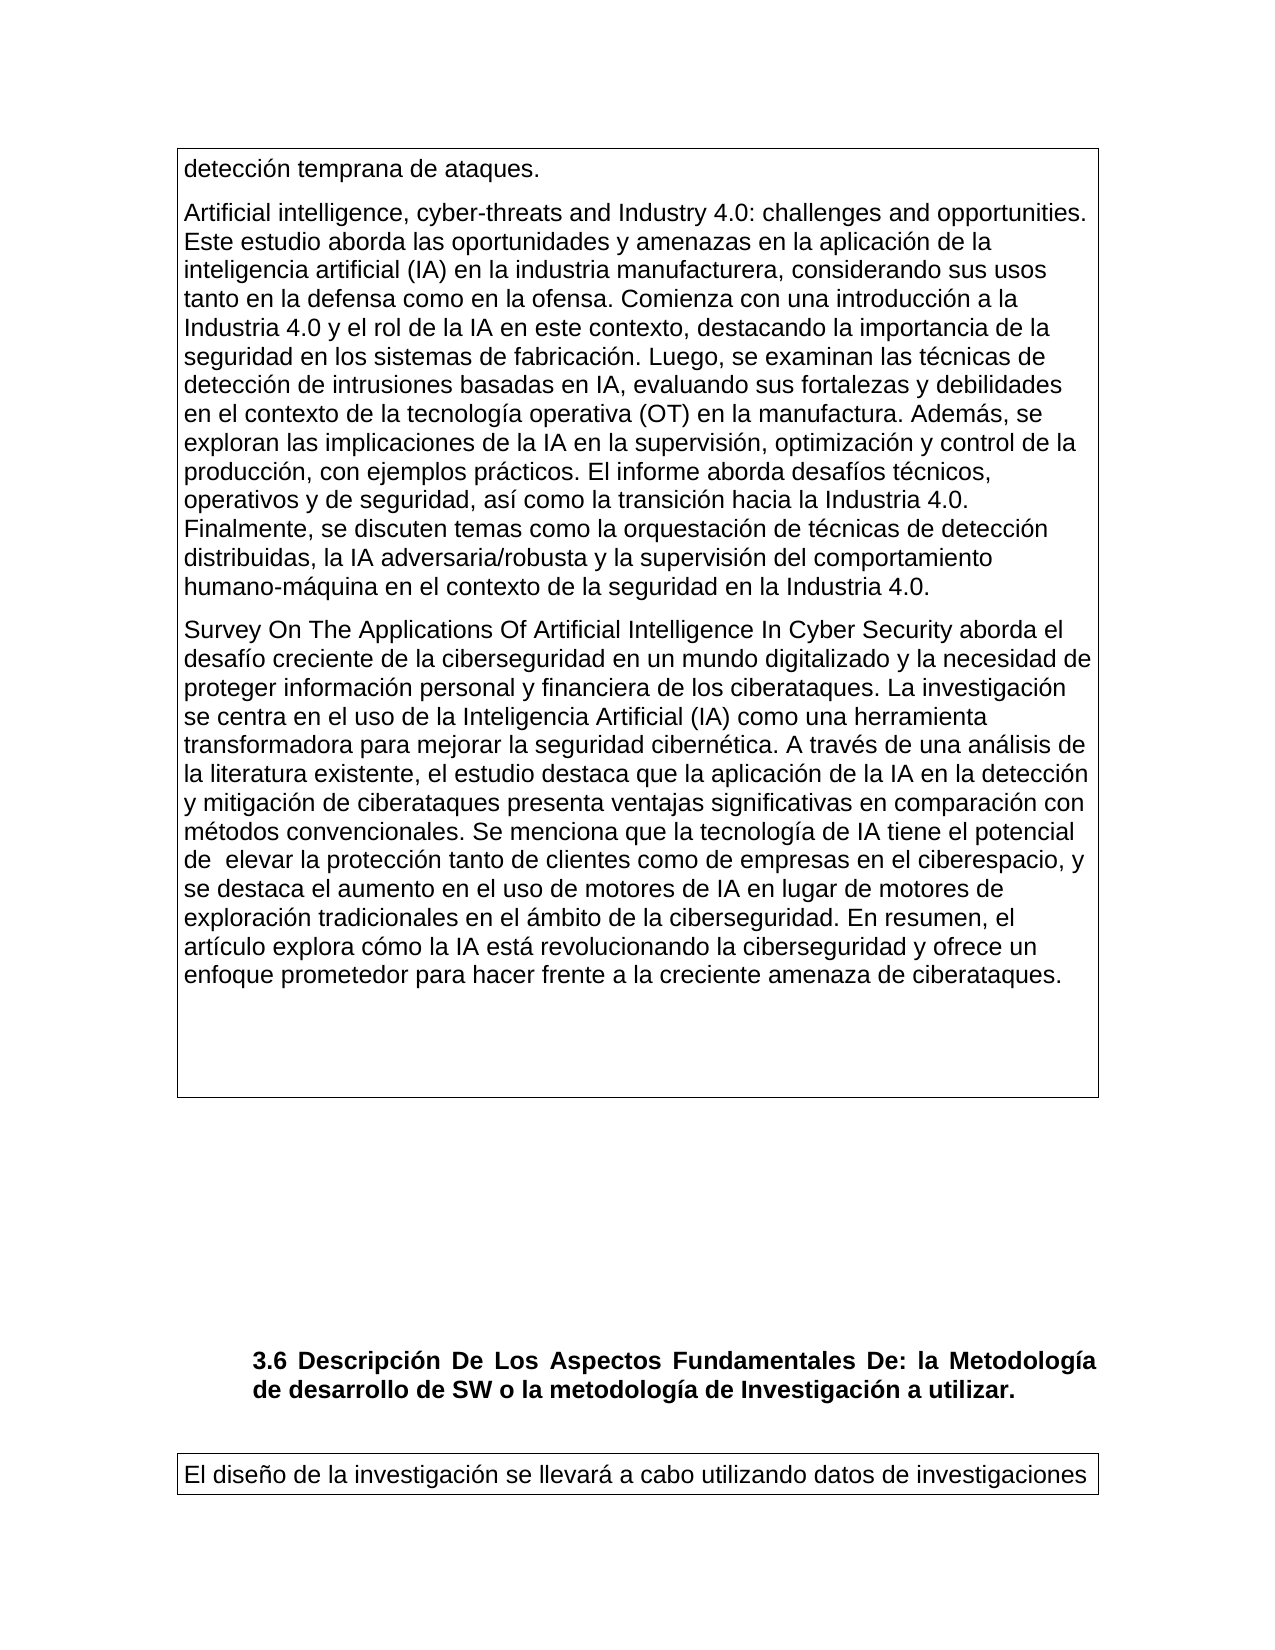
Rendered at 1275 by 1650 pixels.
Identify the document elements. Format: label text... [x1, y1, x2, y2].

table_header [178, 149, 1098, 1097]
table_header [178, 1454, 1098, 1494]
list 3.6 Descripción De Los Aspectos Fundamentales De: la Metodología de desarrollo de SW o la metodología de Investigación a utilizar. [252, 1346, 1098, 1403]
